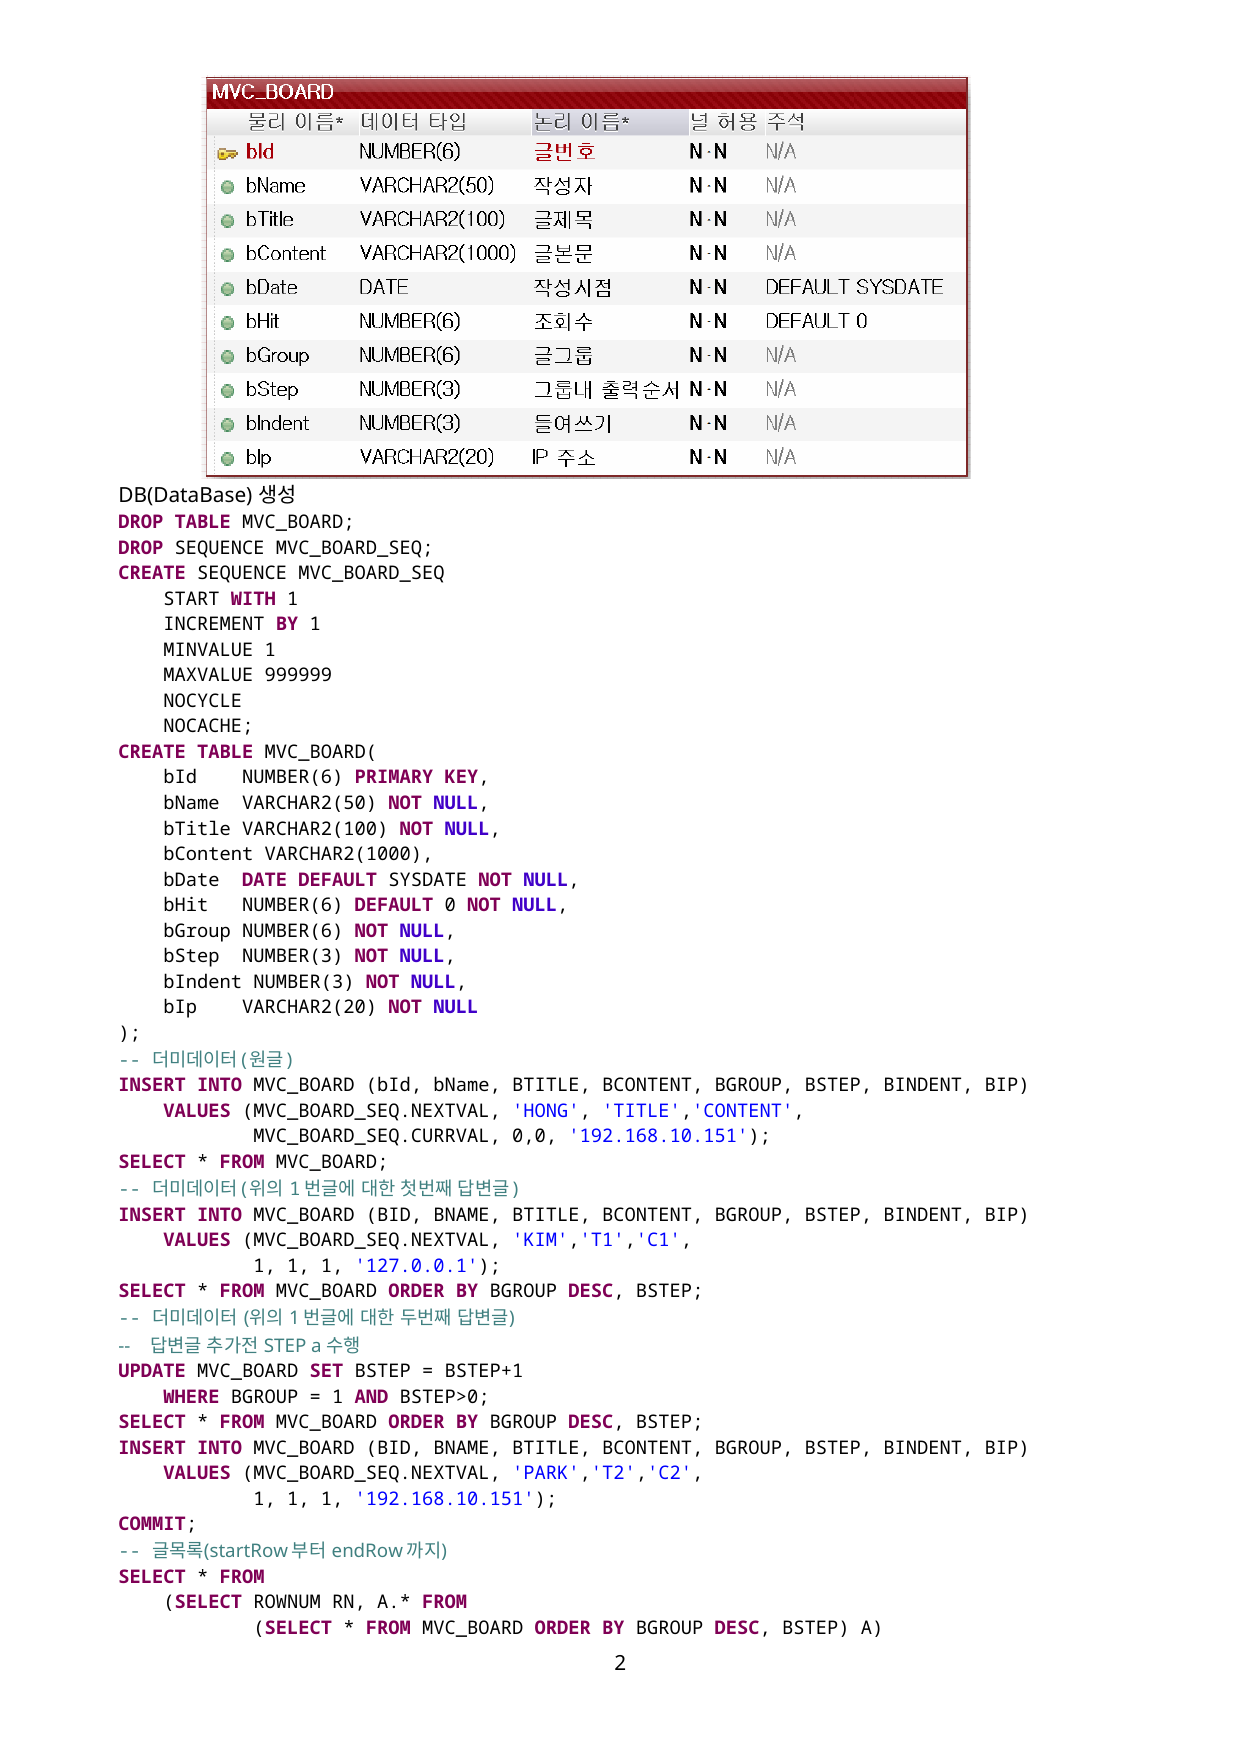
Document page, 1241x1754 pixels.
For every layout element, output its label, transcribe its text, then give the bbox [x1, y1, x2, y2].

text -- 더미데이터(위의 1번글에 대한 첫번째 답변글) [118, 1174, 1122, 1201]
text bStep NUMBER(3) NOT NULL, [118, 942, 1122, 968]
text bIp VARCHAR2(20) NOT NULL [118, 993, 1122, 1019]
text SELECT * FROM [118, 1563, 1122, 1589]
text DROP SEQUENCE MVC_BOARD_SEQ; [118, 534, 1122, 559]
text SELECT * FROM MVC_BOARD; [118, 1148, 1122, 1174]
text COMMIT; [118, 1511, 1122, 1536]
text bGroup NUMBER(6) NOT NULL, [118, 917, 1122, 942]
text bIndent NUMBER(3) NOT NULL, [118, 968, 1122, 993]
text CREATE SEQUENCE MVC_BOARD_SEQ [118, 559, 1122, 585]
text NOCACHE; [118, 713, 1122, 738]
text INSERT INTO MVC_BOARD (bId, bName, BTITLE, BCONTENT, BGROUP, BSTEP, BINDENT, BIP) [118, 1072, 1122, 1097]
text VALUES (MVC_BOARD_SEQ.NEXTVAL, 'KIM','T1','C1', [118, 1226, 1122, 1252]
text INCREMENT BY 1 [118, 611, 1122, 636]
text 1, 1, 1, '192.168.10.151'); [118, 1485, 1122, 1511]
text bDate DATE DEFAULT SYSDATE NOT NULL, [118, 866, 1122, 891]
text DB(DataBase) 생성 [118, 478, 1122, 508]
text DROP TABLE MVC_BOARD; [118, 508, 1122, 534]
text SELECT * FROM MVC_BOARD ORDER BY BGROUP DESC, BSTEP; [118, 1277, 1122, 1303]
text bHit NUMBER(6) DEFAULT 0 NOT NULL, [118, 891, 1122, 917]
text START WITH 1 [118, 585, 1122, 611]
text (SELECT * FROM MVC_BOARD ORDER BY BGROUP DESC, BSTEP) A) [118, 1614, 1122, 1640]
text -- 더미데이터 (위의 1번글에 대한 두번째 답변글) [118, 1303, 1122, 1330]
text bName VARCHAR2(50) NOT NULL, [118, 789, 1122, 815]
text bTitle VARCHAR2(100) NOT NULL, [118, 815, 1122, 840]
text 1, 1, 1, '127.0.0.1'); [118, 1252, 1122, 1277]
text VALUES (MVC_BOARD_SEQ.NEXTVAL, 'HONG', 'TITLE','CONTENT', [118, 1097, 1122, 1123]
text MAXVALUE 999999 [118, 662, 1122, 687]
text MINVALUE 1 [118, 636, 1122, 662]
text INSERT INTO MVC_BOARD (BID, BNAME, BTITLE, BCONTENT, BGROUP, BSTEP, BINDENT, BIP) [118, 1201, 1122, 1226]
text MVC_BOARD_SEQ.CURRVAL, 0,0, '192.168.10.151'); [118, 1123, 1122, 1148]
text (SELECT ROWNUM RN, A.* FROM [118, 1589, 1122, 1614]
text UPDATE MVC_BOARD SET BSTEP = BSTEP+1 [118, 1357, 1122, 1383]
text SELECT * FROM MVC_BOARD ORDER BY BGROUP DESC, BSTEP; [118, 1408, 1122, 1434]
text bContent VARCHAR2(1000), [118, 840, 1122, 866]
text INSERT INTO MVC_BOARD (BID, BNAME, BTITLE, BCONTENT, BGROUP, BSTEP, BINDENT, BIP) [118, 1434, 1122, 1459]
text -- 답변글 추가전 STEP a 수행 [118, 1330, 1122, 1357]
text ); [118, 1019, 1122, 1044]
picture [201, 75, 971, 479]
text VALUES (MVC_BOARD_SEQ.NEXTVAL, 'PARK','T2','C2', [118, 1459, 1122, 1485]
text -- 글목록(startRow부터 endRow까지) [118, 1536, 1122, 1563]
text -- 더미데이터(원글) [118, 1044, 1122, 1072]
text WHERE BGROUP = 1 AND BSTEP>0; [118, 1383, 1122, 1408]
text bId NUMBER(6) PRIMARY KEY, [118, 764, 1122, 789]
text NOCYCLE [118, 687, 1122, 713]
text CREATE TABLE MVC_BOARD( [118, 738, 1122, 764]
